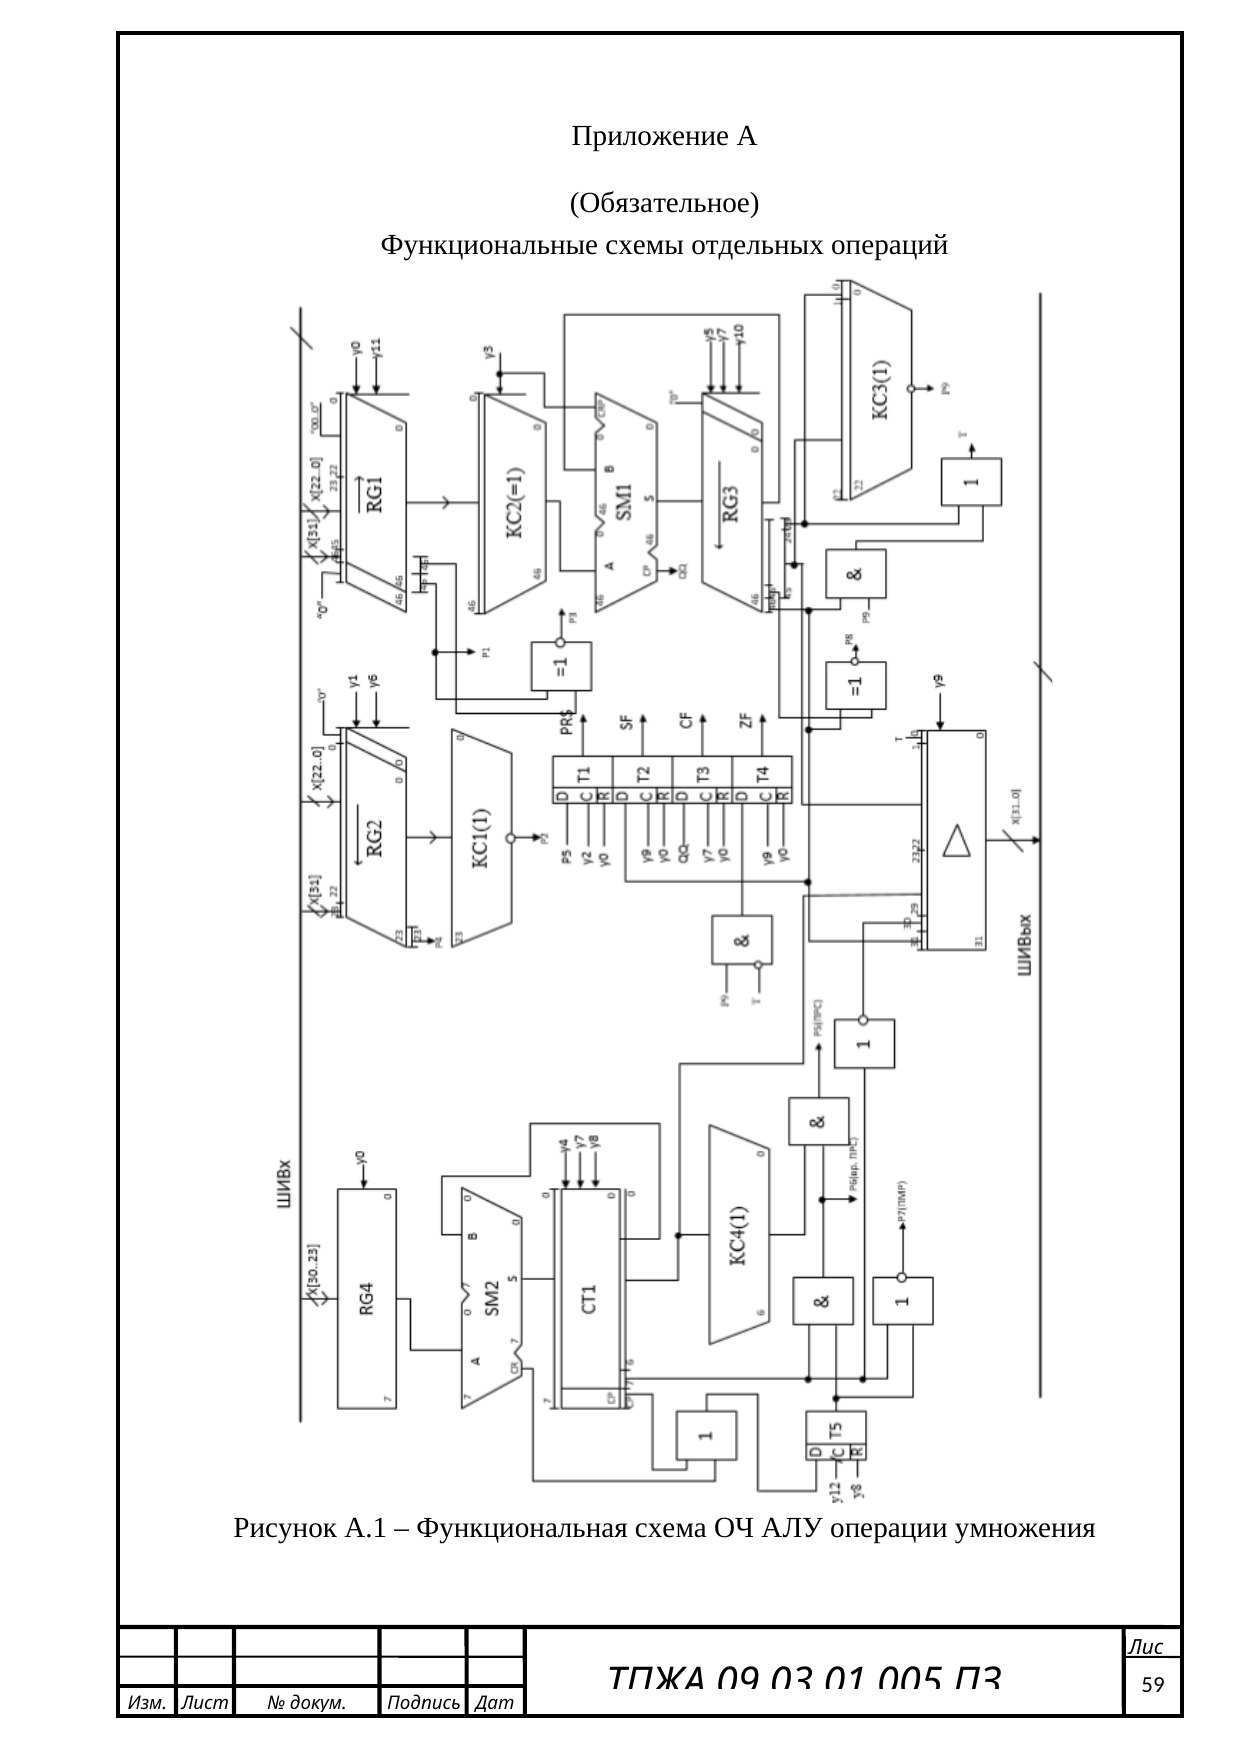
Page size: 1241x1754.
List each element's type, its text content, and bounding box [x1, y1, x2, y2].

text Функциональные схемы отдельных операций [177, 227, 1122, 261]
text (Обязательное) [177, 185, 1122, 219]
picture [275, 269, 1053, 1503]
subtitle Приложение А [148, 118, 1122, 152]
text Рисунок А.1 – Функциональная схема ОЧ АЛУ операции умножения [177, 1510, 1122, 1544]
